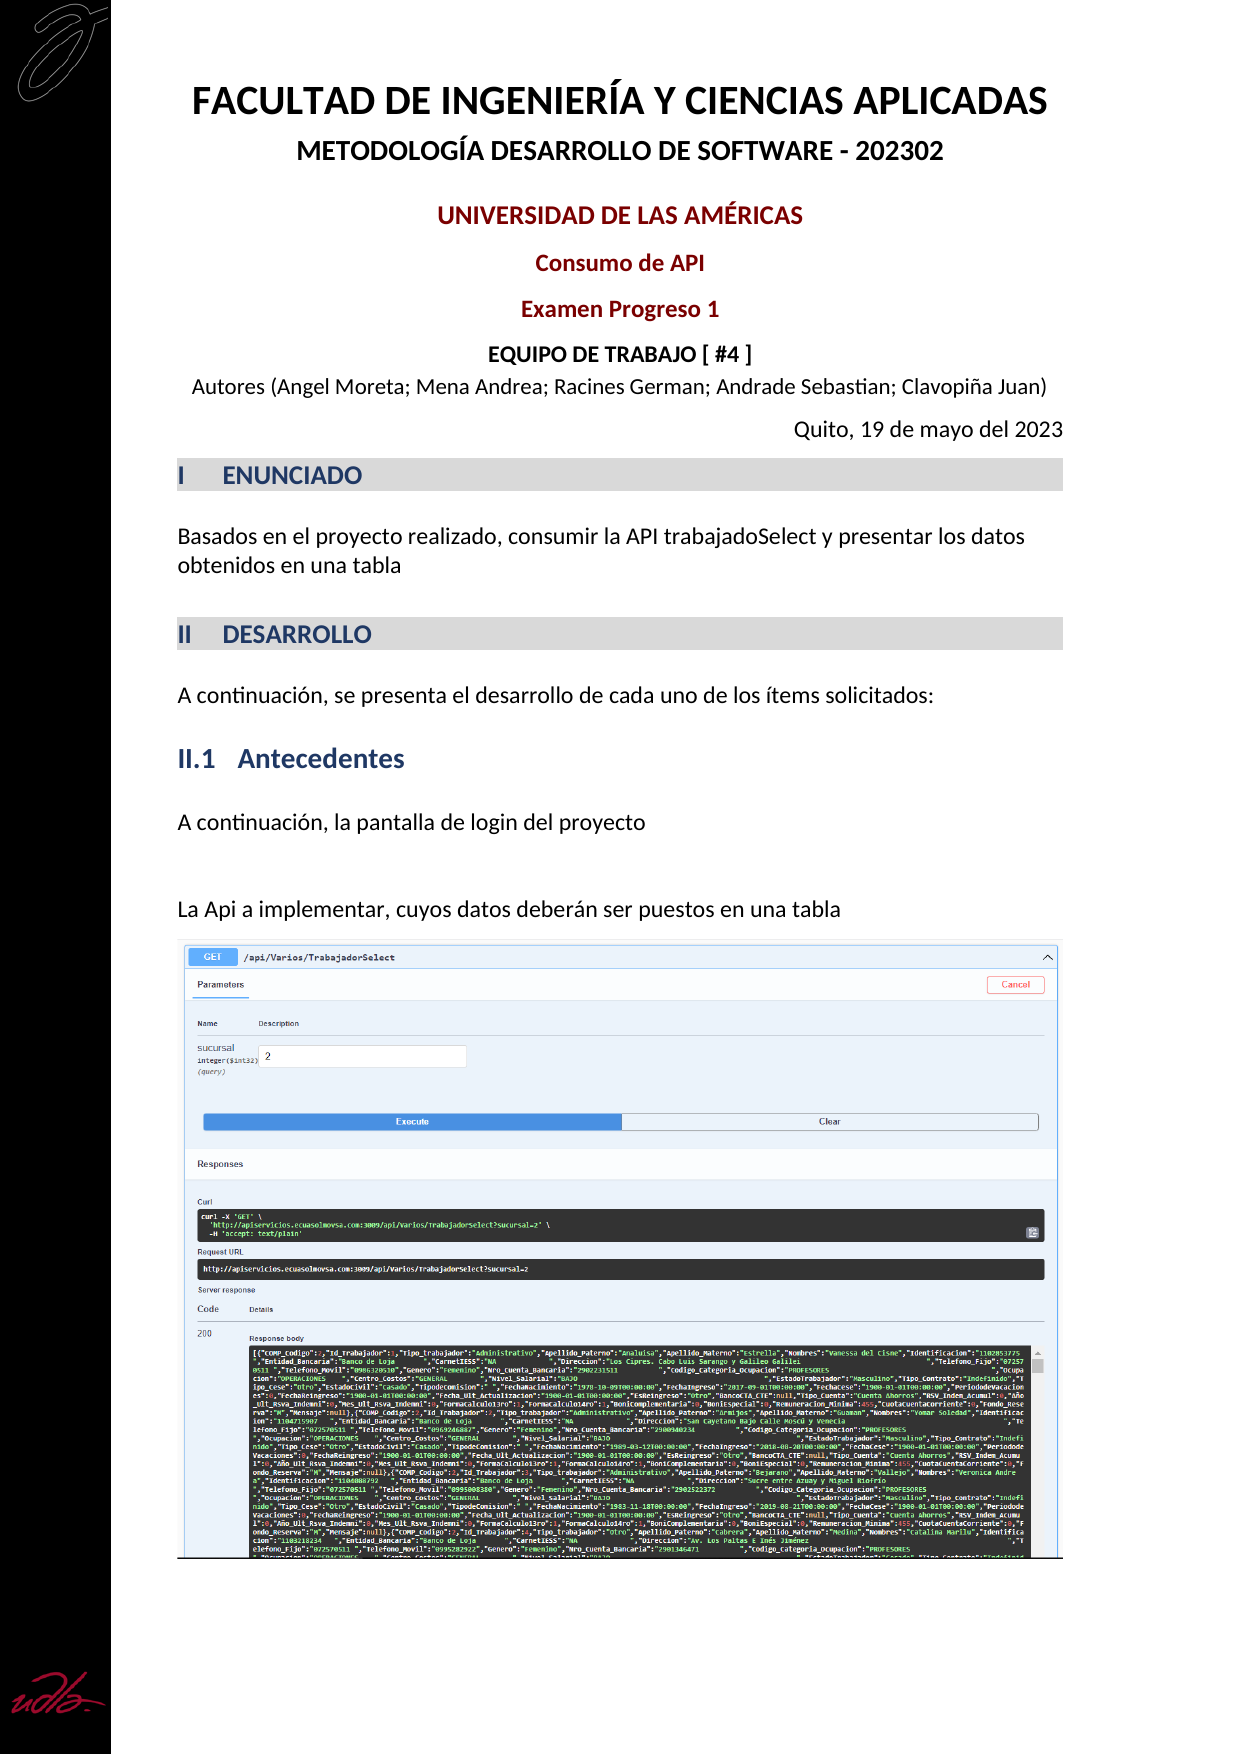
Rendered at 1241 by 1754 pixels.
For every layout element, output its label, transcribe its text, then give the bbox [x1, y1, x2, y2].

picture [8, 1668, 109, 1722]
picture [177, 938, 1063, 1559]
picture [9, 3, 108, 109]
text La Api a implementar, cuyos datos deberán ser puestos en una tabla [177, 894, 1063, 923]
text Autores (Angel Moreta; Mena Andrea; Racines German; Andrade Sebastian; Clavopiña Juan) [177, 372, 1063, 400]
text Quito, 19 de mayo del 2023 [177, 414, 1063, 444]
subtitle DESARROLLO [177, 617, 1063, 650]
text Basados en el proyecto realizado, consumir la API trabajadoSelect y presentar los datos obtenidos en una tabla [177, 521, 1063, 580]
text UNIVERSIDAD DE LAS AMÉRICAS [177, 198, 1063, 231]
text Examen Progreso 1 [177, 293, 1063, 323]
text EQUIPO DE TRABAJO [ #4 ] [177, 339, 1063, 368]
text A continuación, se presenta el desarrollo de cada uno de los ítems solicitados: [177, 680, 1063, 709]
subtitle Antecedentes [177, 741, 1063, 776]
text Consumo de API [177, 247, 1063, 278]
subtitle ENUNCIADO [177, 458, 1063, 491]
text A continuación, la pantalla de login del proyecto [177, 807, 1063, 836]
